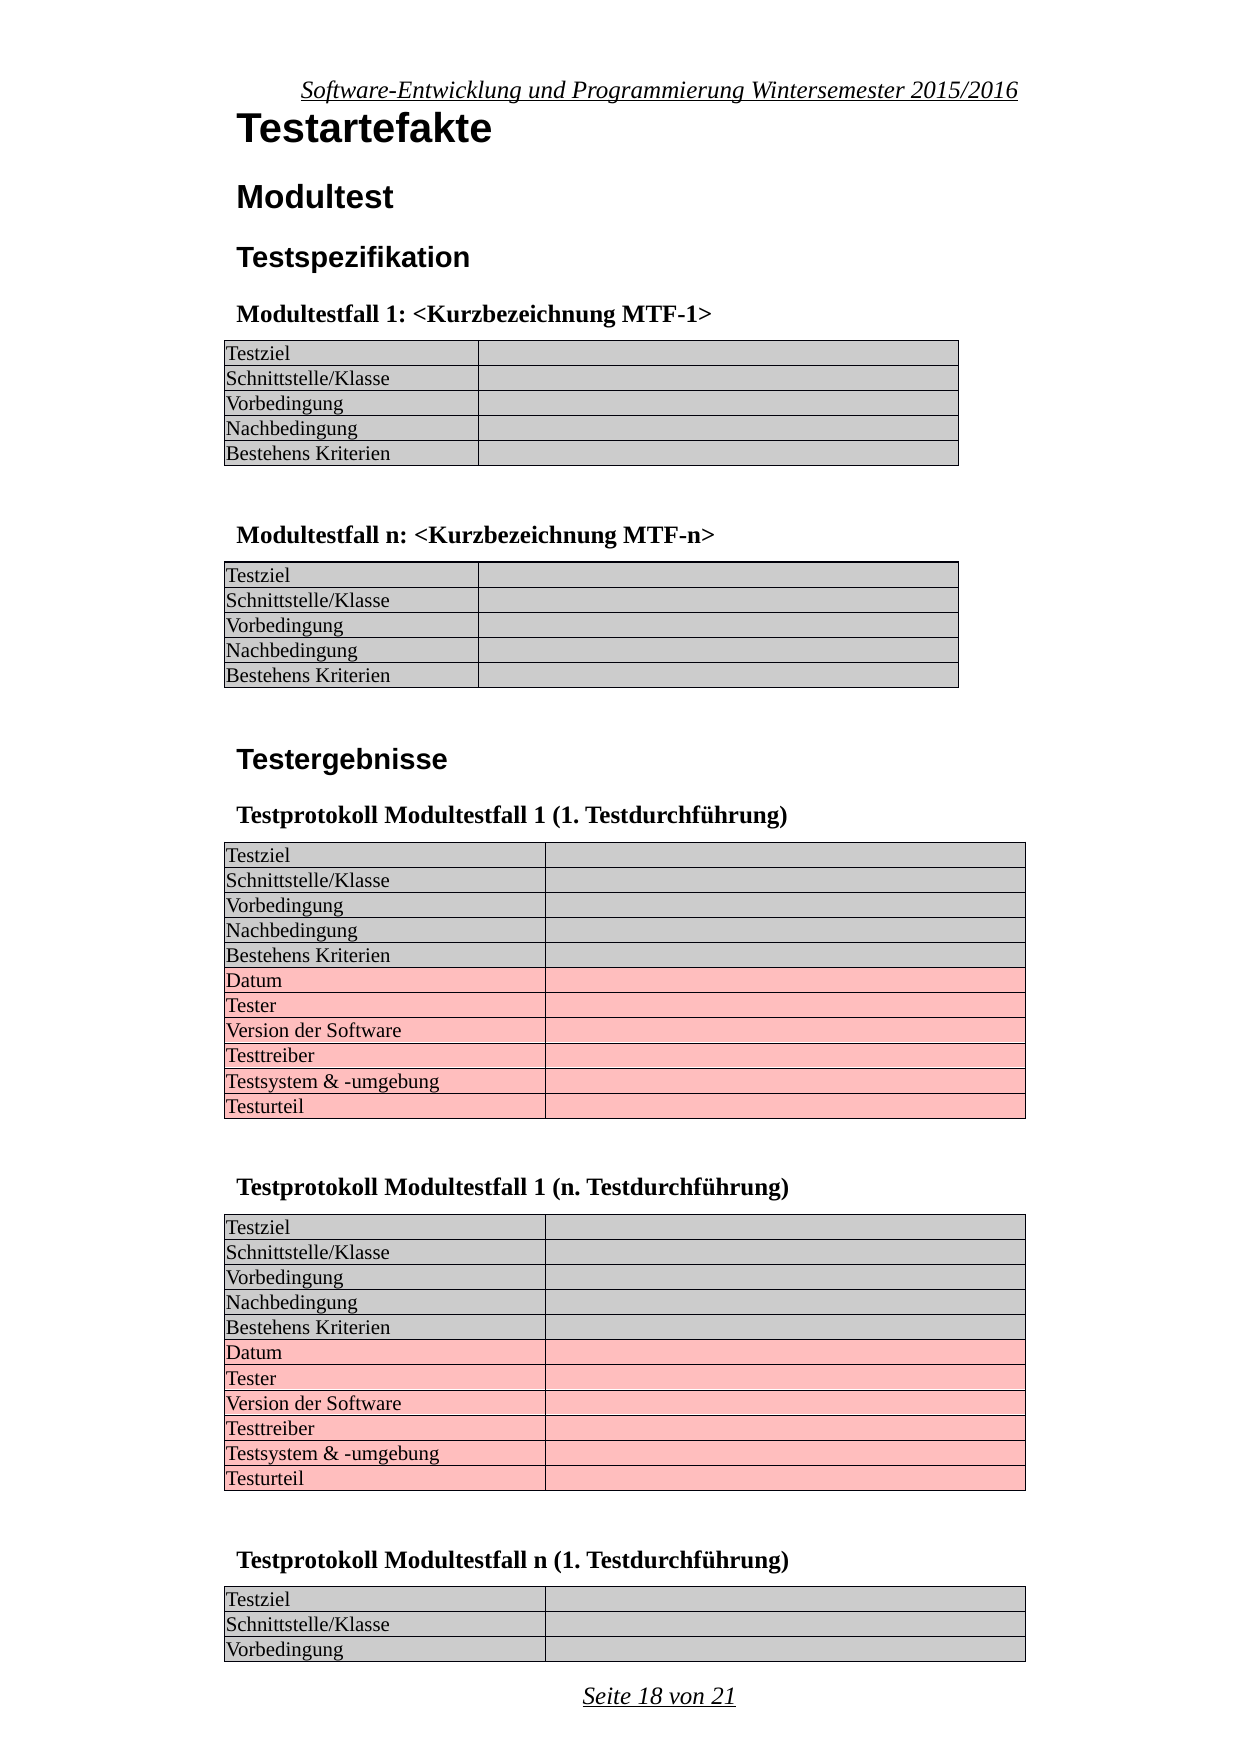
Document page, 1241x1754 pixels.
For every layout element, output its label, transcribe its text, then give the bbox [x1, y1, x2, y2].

table_header [479, 563, 958, 587]
table_cell [546, 968, 1025, 992]
table_cell [479, 416, 958, 440]
subtitle Testprotokoll Modultestfall 1 (1. Testdurchführung) [236, 800, 1122, 829]
subtitle Testprotokoll Modultestfall 1 (n. Testdurchführung) [236, 1172, 1122, 1201]
table_cell Schnittstelle/Klasse [225, 1240, 545, 1264]
subtitle Testspezifikation [236, 240, 1122, 274]
table_cell Testurteil [225, 1466, 545, 1490]
table_cell Schnittstelle/Klasse [225, 366, 478, 390]
table_cell [546, 893, 1025, 917]
table_cell Datum [225, 1340, 545, 1364]
table_cell Vorbedingung [225, 613, 478, 637]
table_header Testziel [225, 341, 478, 365]
table_cell [546, 1315, 1025, 1339]
table_cell [546, 1240, 1025, 1264]
table_cell Tester [225, 1365, 545, 1389]
table_cell Bestehens Kriterien [225, 663, 478, 687]
table_cell [546, 1365, 1025, 1389]
table_cell Testsystem & -umgebung [225, 1069, 545, 1093]
table_cell Nachbedingung [225, 1290, 545, 1314]
table_cell Version der Software [225, 1391, 545, 1414]
table_header Testziel [225, 1215, 545, 1239]
table_cell [479, 366, 958, 390]
table_cell [546, 1290, 1025, 1314]
table_cell Testsystem & -umgebung [225, 1441, 545, 1465]
table_header Testziel [225, 563, 478, 587]
table_cell [546, 868, 1025, 892]
table_cell Vorbedingung [225, 391, 478, 415]
table_cell Nachbedingung [225, 918, 545, 942]
table_cell [479, 441, 958, 465]
table_cell [479, 613, 958, 637]
table_cell [546, 993, 1025, 1017]
table_cell [546, 1637, 1025, 1661]
subtitle Testartefakte [236, 104, 1122, 152]
table_cell [546, 1612, 1025, 1636]
table_cell Vorbedingung [225, 893, 545, 917]
table_cell Bestehens Kriterien [225, 441, 478, 465]
table_cell Nachbedingung [225, 416, 478, 440]
table_header [546, 1587, 1025, 1611]
table_cell Vorbedingung [225, 1637, 545, 1661]
table_cell Schnittstelle/Klasse [225, 868, 545, 892]
table_cell [546, 1094, 1025, 1118]
table_cell [546, 1265, 1025, 1289]
table_cell [546, 1044, 1025, 1067]
table_cell Testtreiber [225, 1416, 545, 1440]
table_cell Tester [225, 993, 545, 1017]
table_cell [479, 663, 958, 687]
table_header Testziel [225, 843, 545, 867]
table_cell Testtreiber [225, 1044, 545, 1067]
table_cell Nachbedingung [225, 638, 478, 662]
table_cell Bestehens Kriterien [225, 1315, 545, 1339]
subtitle Modultestfall 1: <Kurzbezeichnung MTF-1> [236, 299, 1122, 327]
table_cell [546, 1416, 1025, 1440]
table_header [546, 1215, 1025, 1239]
table_cell [546, 943, 1025, 967]
table_cell [546, 1340, 1025, 1364]
table_cell [479, 391, 958, 415]
table_cell [479, 588, 958, 612]
table_cell Schnittstelle/Klasse [225, 1612, 545, 1636]
subtitle Modultestfall n: <Kurzbezeichnung MTF-n> [236, 520, 1122, 549]
table_cell Vorbedingung [225, 1265, 545, 1289]
table_cell [546, 1441, 1025, 1465]
table_cell [479, 638, 958, 662]
subtitle Testergebnisse [236, 742, 1122, 775]
table_cell Bestehens Kriterien [225, 943, 545, 967]
subtitle Testprotokoll Modultestfall n (1. Testdurchführung) [236, 1545, 1122, 1573]
table_cell Schnittstelle/Klasse [225, 588, 478, 612]
table_header [479, 341, 958, 365]
table_cell [546, 1466, 1025, 1490]
table_cell [546, 1018, 1025, 1042]
table_header [546, 843, 1025, 867]
subtitle Modultest [236, 177, 1122, 215]
table_cell Testurteil [225, 1094, 545, 1118]
table_cell [546, 1391, 1025, 1414]
table_cell [546, 1069, 1025, 1093]
table_cell Version der Software [225, 1018, 545, 1042]
table_header Testziel [225, 1587, 545, 1611]
table_cell Datum [225, 968, 545, 992]
table_cell [546, 918, 1025, 942]
